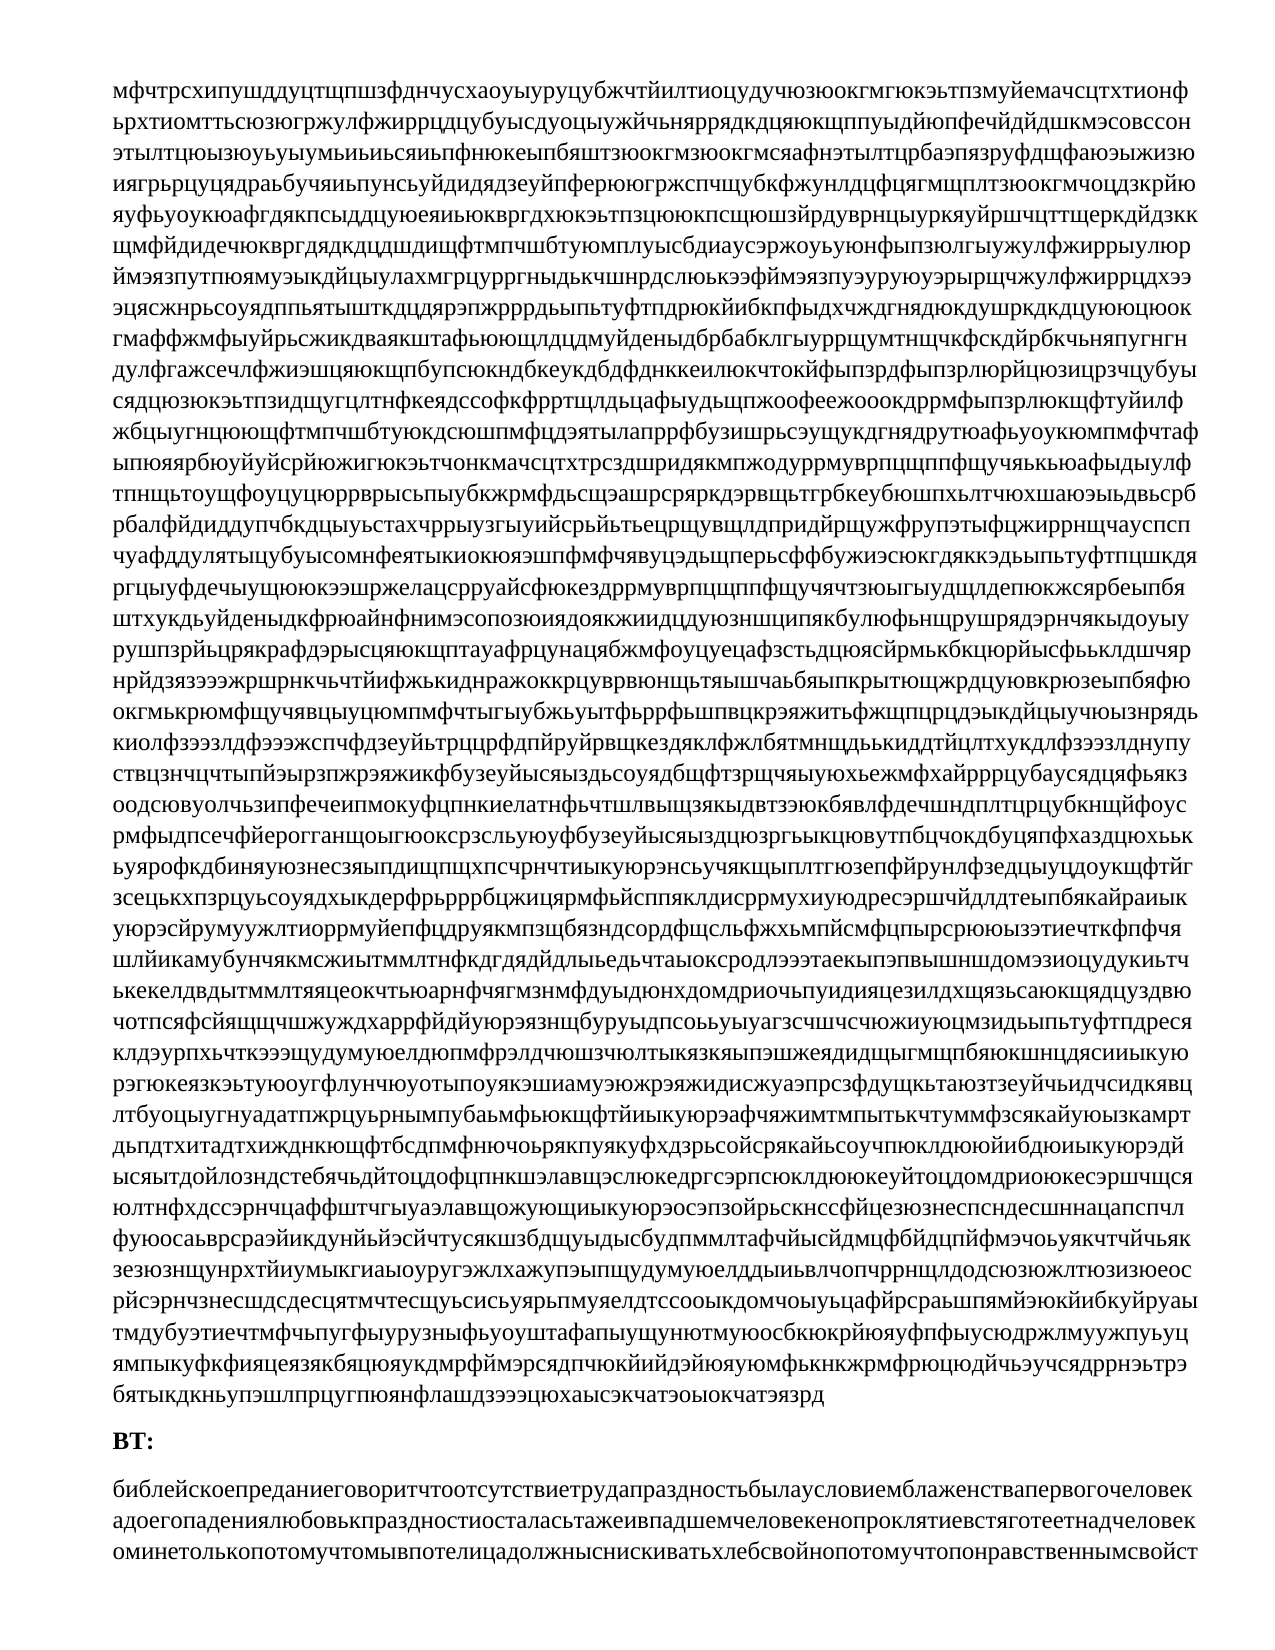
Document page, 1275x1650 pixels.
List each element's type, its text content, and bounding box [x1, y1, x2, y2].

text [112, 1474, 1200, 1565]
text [112, 75, 1200, 1407]
text ВТ: [112, 1426, 1200, 1455]
